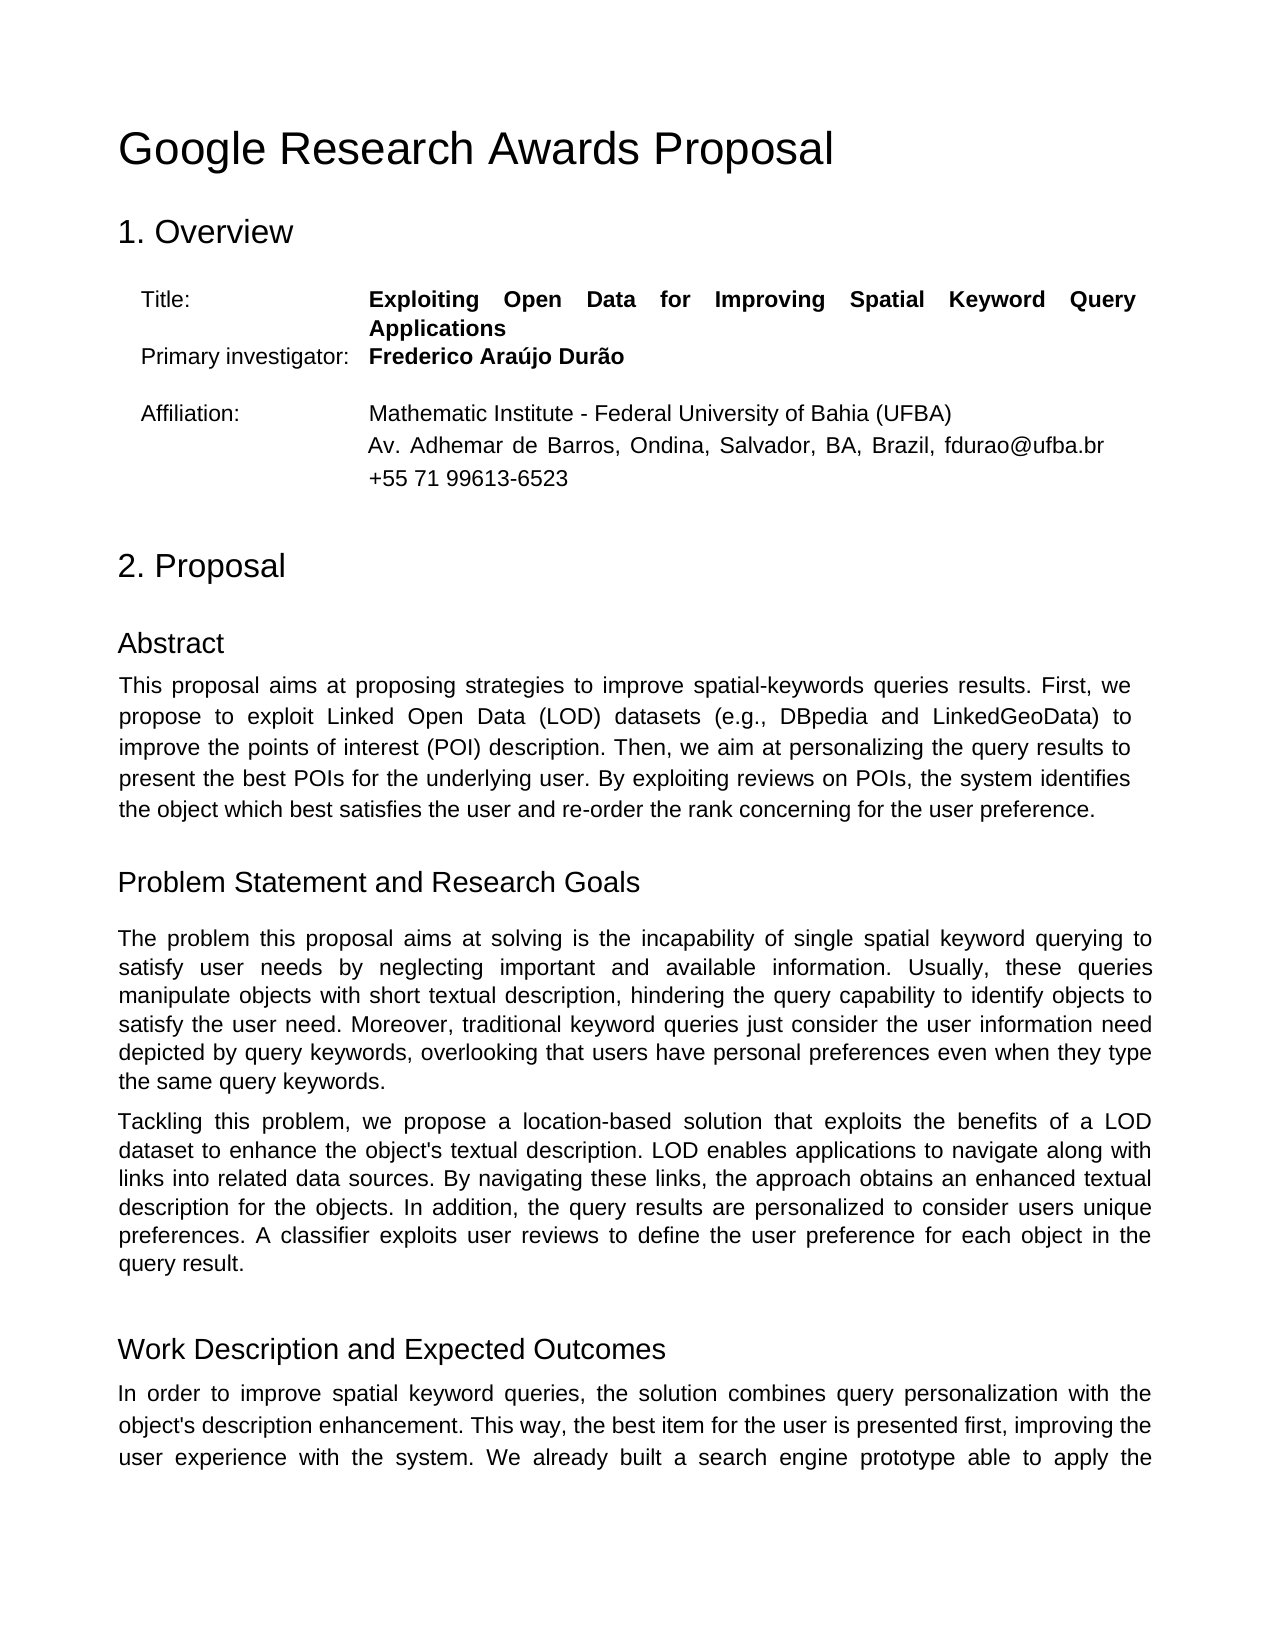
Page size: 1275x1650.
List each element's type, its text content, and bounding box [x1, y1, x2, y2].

table_cell Mathematic Institute - Federal University of Bahia (UFBA) Av. Adhemar de Barros, Ondina, Salvador, BA, Brazil, fdurao@ufba.br +55 71 99613-6523 [369, 400, 1137, 546]
subtitle Work Description and Expected Outcomes [117, 1332, 1153, 1365]
subtitle Proposal [117, 546, 1153, 584]
subtitle Overview [117, 212, 1153, 251]
table_header Title: [141, 286, 369, 343]
subtitle Abstract [117, 626, 1153, 659]
subtitle The problem this proposal aims at solving is the incapability of single spatial keyword querying to satisfy user needs by neglecting important and available information. Usually, these queries manipulate objects with short textual description, hindering the query capability to identify objects to satisfy the user need. Moreover, traditional keyword queries just consider the user information need depicted by query keywords, overlooking that users have personal preferences even when they type the same query keywords. [117, 925, 1153, 1094]
subtitle Problem Statement and Research Goals [117, 864, 1153, 898]
text Google Research Awards Proposal [119, 121, 1153, 174]
table_cell Primary investigator: Affiliation: [141, 343, 369, 546]
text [117, 1380, 1153, 1471]
subtitle Tackling this problem, we propose a location-based solution that exploits the benefits of a LOD dataset to enhance the object's textual description. LOD enables applications to navigate along with links into related data sources. By navigating these links, the approach obtains an enhanced textual description for the objects. In addition, the query results are personalized to consider users unique preferences. A classifier exploits user reviews to define the user preference for each object in the query result. [117, 1108, 1153, 1277]
table_cell Frederico Araújo Durão [369, 343, 1137, 400]
text This proposal aims at proposing strategies to improve spatial-keywords queries results. First, we propose to exploit Linked Open Data (LOD) datasets (e.g., DBpedia and LinkedGeoData) to improve the points of interest (POI) description. Then, we aim at personalizing the query results to present the best POIs for the underlying user. By exploiting reviews on POIs, the system identifies the object which best satisfies the user and re-order the rank concerning for the user preference. [119, 672, 1133, 822]
table_header Exploiting Open Data for Improving Spatial Keyword Query Applications [369, 286, 1137, 343]
